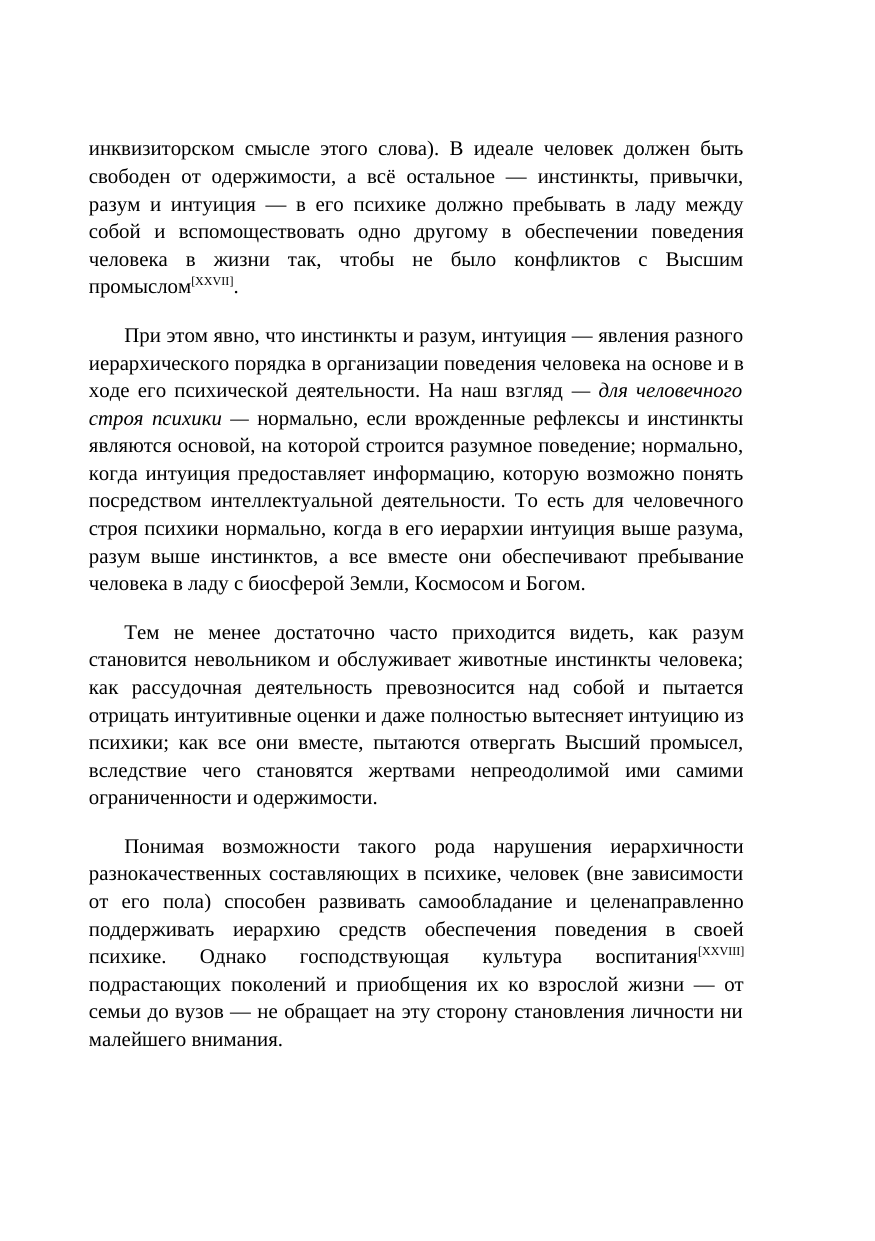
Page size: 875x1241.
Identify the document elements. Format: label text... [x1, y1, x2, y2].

text Понимая возможности такого рода нарушения иерархичности разнокачественных составляющих в психике, человек (вне зависимости от его пола) способен развивать самообладание и целенаправленно поддерживать иерархию средств обеспечения поведения в своей психике. Однако господствующая культура воспитания[XXVIII] подрастающих поколений и приобщения их ко взрослой жизни — от семьи до вузов — не обращает на эту сторону становления личности ни малейшего внимания. [89, 834, 744, 1051]
text При этом явно, что инстинкты и разум, интуиция — явления разного иерархического порядка в организации поведения человека на основе и в ходе его психической деятельности. На наш взгляд — для человечного строя психики — нормально, если врожденные рефлексы и инстинкты являются основой, на которой строится разумное поведение; нормально, когда интуиция предоставляет информацию, которую возможно понять посредством интеллектуальной деятельности. То есть для человечного строя психики нормально, когда в его иерархии интуиция выше разума, разум выше инстинктов, а все вместе они обеспечивают пребывание человека в ладу с биосферой Земли, Космосом и Богом. [89, 323, 744, 595]
text Тем не менее достаточно часто приходится видеть, как разум становится невольником и обслуживает животные инстинкты человека; как рассудочная деятельность превозносится над собой и пытается отрицать интуитивные оценки и даже полностью вытесняет интуицию из психики; как все они вместе, пытаются отвергать Высший промысел, вследствие чего становятся жертвами непреодолимой ими самими ограниченности и одержимости. [89, 620, 744, 809]
